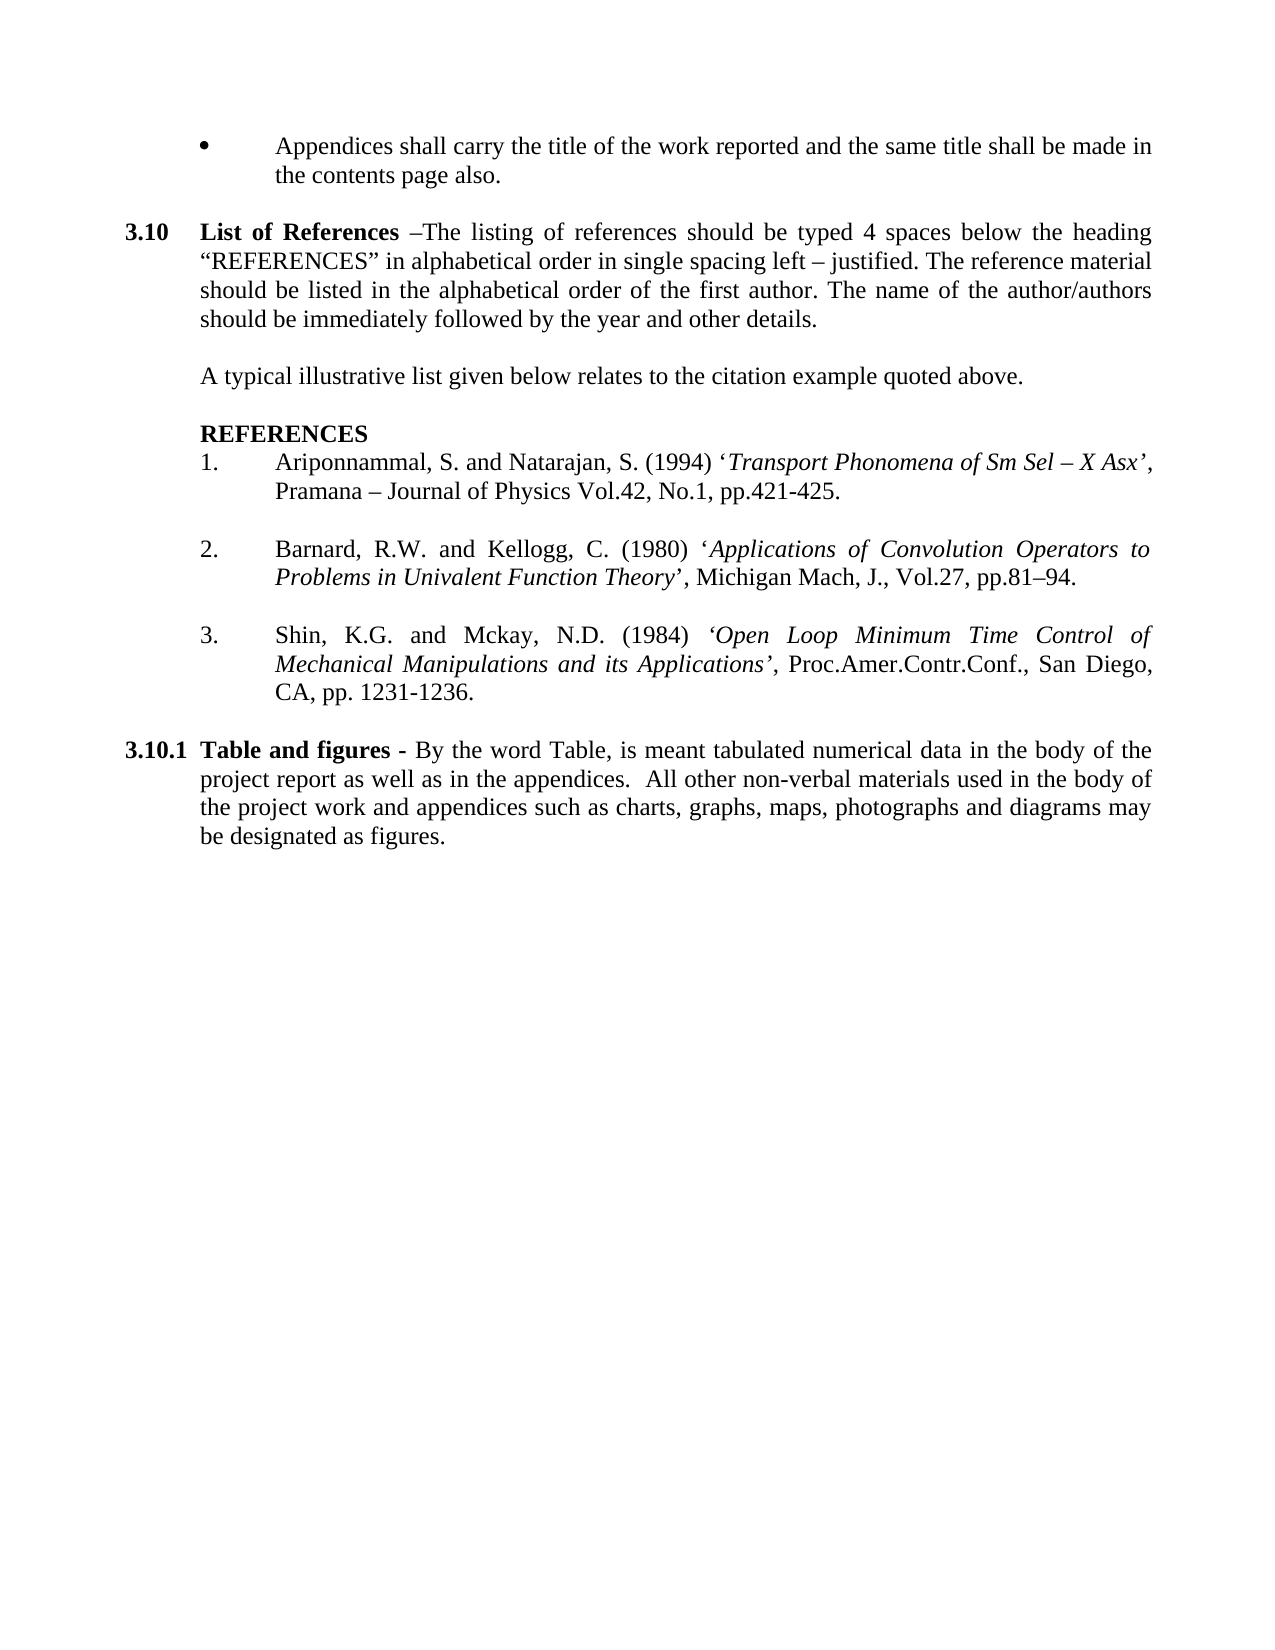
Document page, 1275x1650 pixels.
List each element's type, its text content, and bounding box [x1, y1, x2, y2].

list Table and figures - By the word Table, is meant tabulated numerical data in the body of the project report as well as in the appendices. All other non-verbal materials used in the body of the project work and appendices such as charts, graphs, maps, photographs and diagrams may be designated as figures. [125, 735, 1153, 850]
text 3.10 List of References –The listing of references should be typed 4 spaces below the heading “REFERENCES” in alphabetical order in single spacing left – justified. The reference material should be listed in the alphabetical order of the first author. The name of the author/authors should be immediately followed by the year and other details. [125, 217, 1153, 332]
text 1. Ariponnammal, S. and Natarajan, S. (1994) ‘Transport Phonomena of Sm Sel – X Asx’, Pramana – Journal of Physics Vol.42, No.1, pp.421-425. [200, 447, 1153, 505]
list Appendices shall carry the title of the work reported and the same title shall be made in the contents page also. [200, 131, 1153, 189]
text REFERENCES [200, 419, 1153, 447]
text 3. Shin, K.G. and , (1984) ‘Open Loop Minimum Time Control of Mechanical Manipulations and its Applications’, Proc.Amer.Contr.Conf., , pp. 1231-1236. [200, 620, 1153, 706]
text A typical illustrative list given below relates to the citation example quoted above. [125, 361, 1153, 390]
text 2. Barnard, R.W. and Kellogg, C. (1980) ‘Applications of Convolution Operators to Problems in Univalent Function Theory’, Michigan Mach, J., Vol.27, pp.81–94. [200, 534, 1153, 591]
